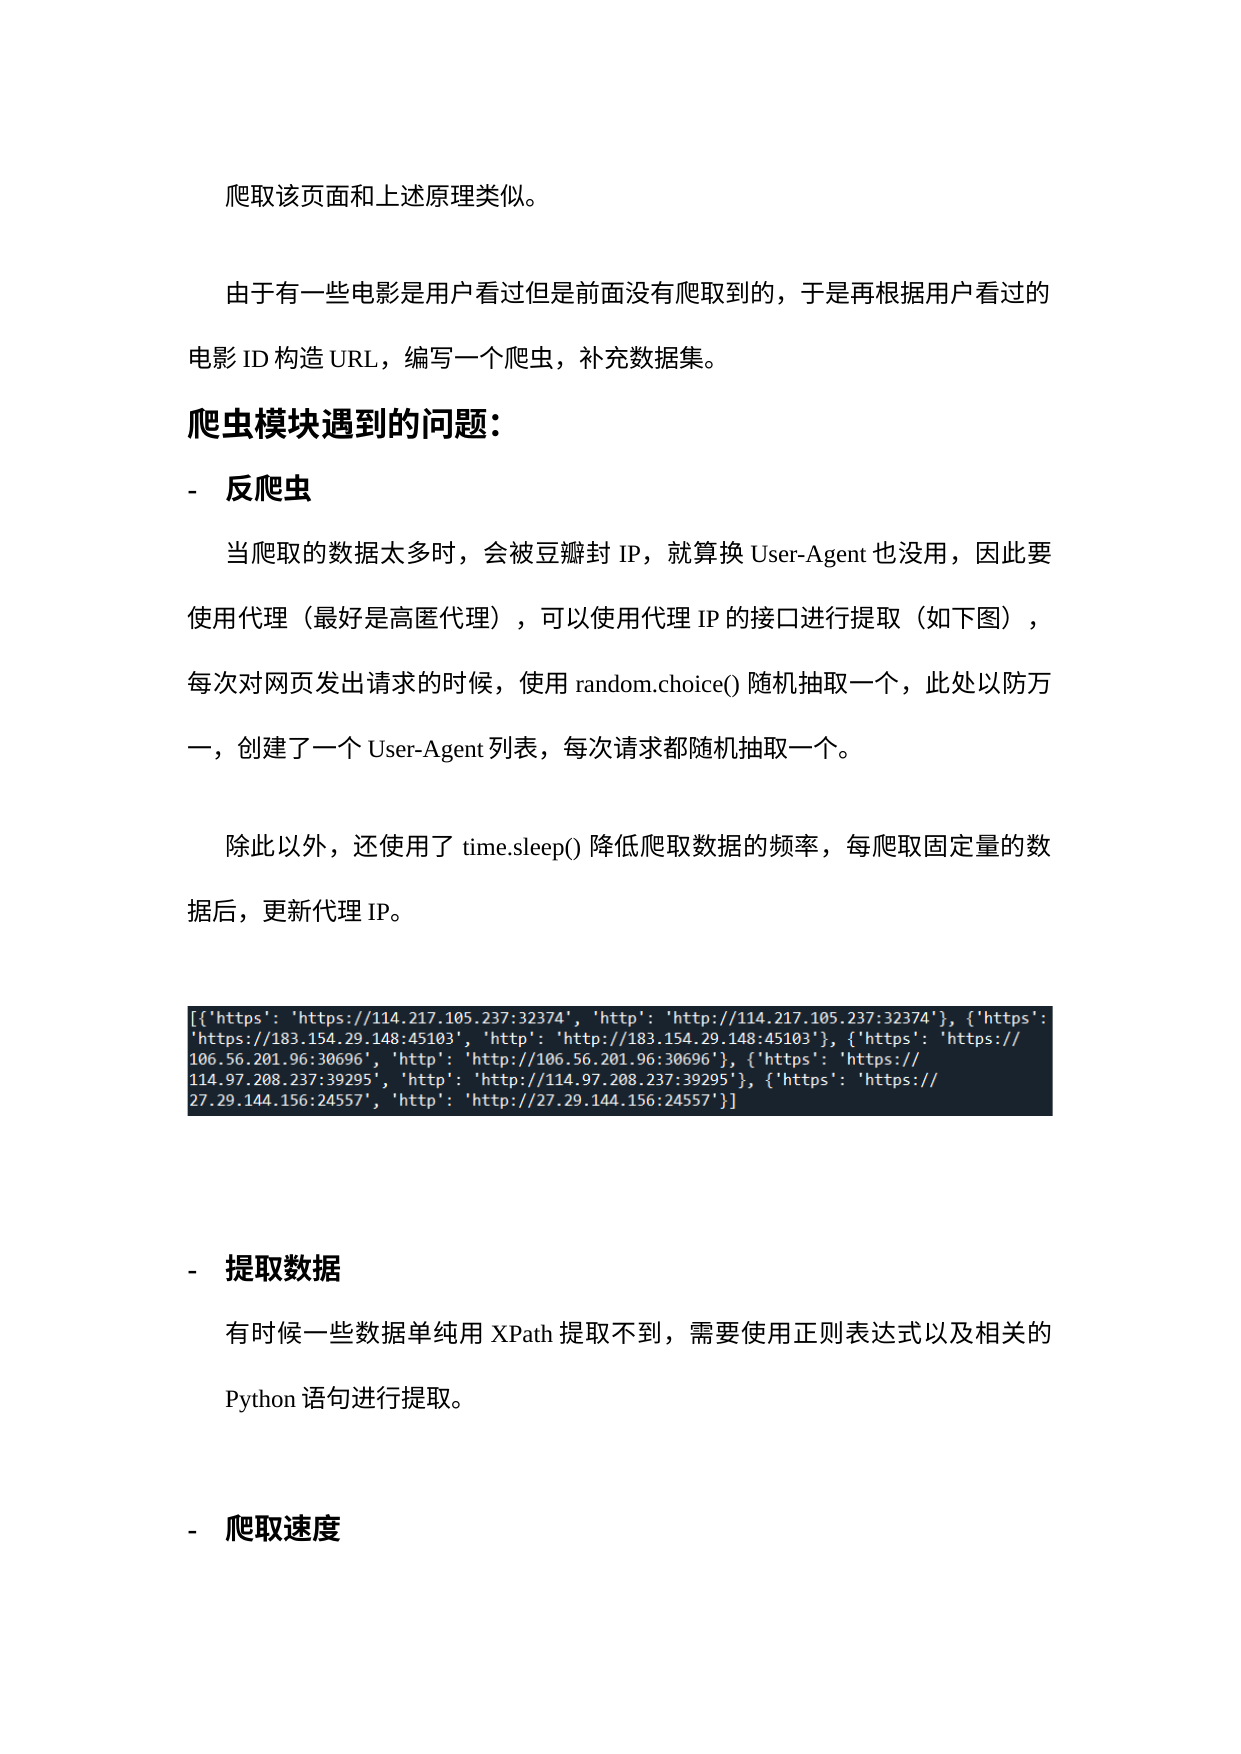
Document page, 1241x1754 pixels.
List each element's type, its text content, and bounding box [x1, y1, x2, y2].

text 爬取该页面和上述原理类似。 [187, 162, 1053, 227]
picture [187, 1006, 1053, 1116]
list 爬取速度 [187, 1494, 1053, 1559]
text 爬虫模块遇到的问题： [187, 389, 1053, 454]
list 提取数据 有时候一些数据单纯用XPath提取不到，需要使用正则表达式以及相关的Python语句进行提取。 [187, 1234, 1053, 1429]
text 除此以外，还使用了time.sleep() 降低爬取数据的频率，每爬取固定量的数据后，更新代理IP。 [187, 812, 1053, 942]
text 由于有一些电影是用户看过但是前面没有爬取到的，于是再根据用户看过的电影ID构造URL，编写一个爬虫，补充数据集。 [187, 259, 1053, 389]
text 当爬取的数据太多时，会被豆瓣封IP，就算换User-Agent也没用，因此要使用代理（最好是高匿代理），可以使用代理IP的接口进行提取（如下图），每次对网页发出请求的时候，使用random.choice() 随机抽取一个，此处以防万一，创建了一个User-Agent列表，每次请求都随机抽取一个。 [187, 519, 1053, 779]
list 反爬虫 [187, 454, 1053, 519]
